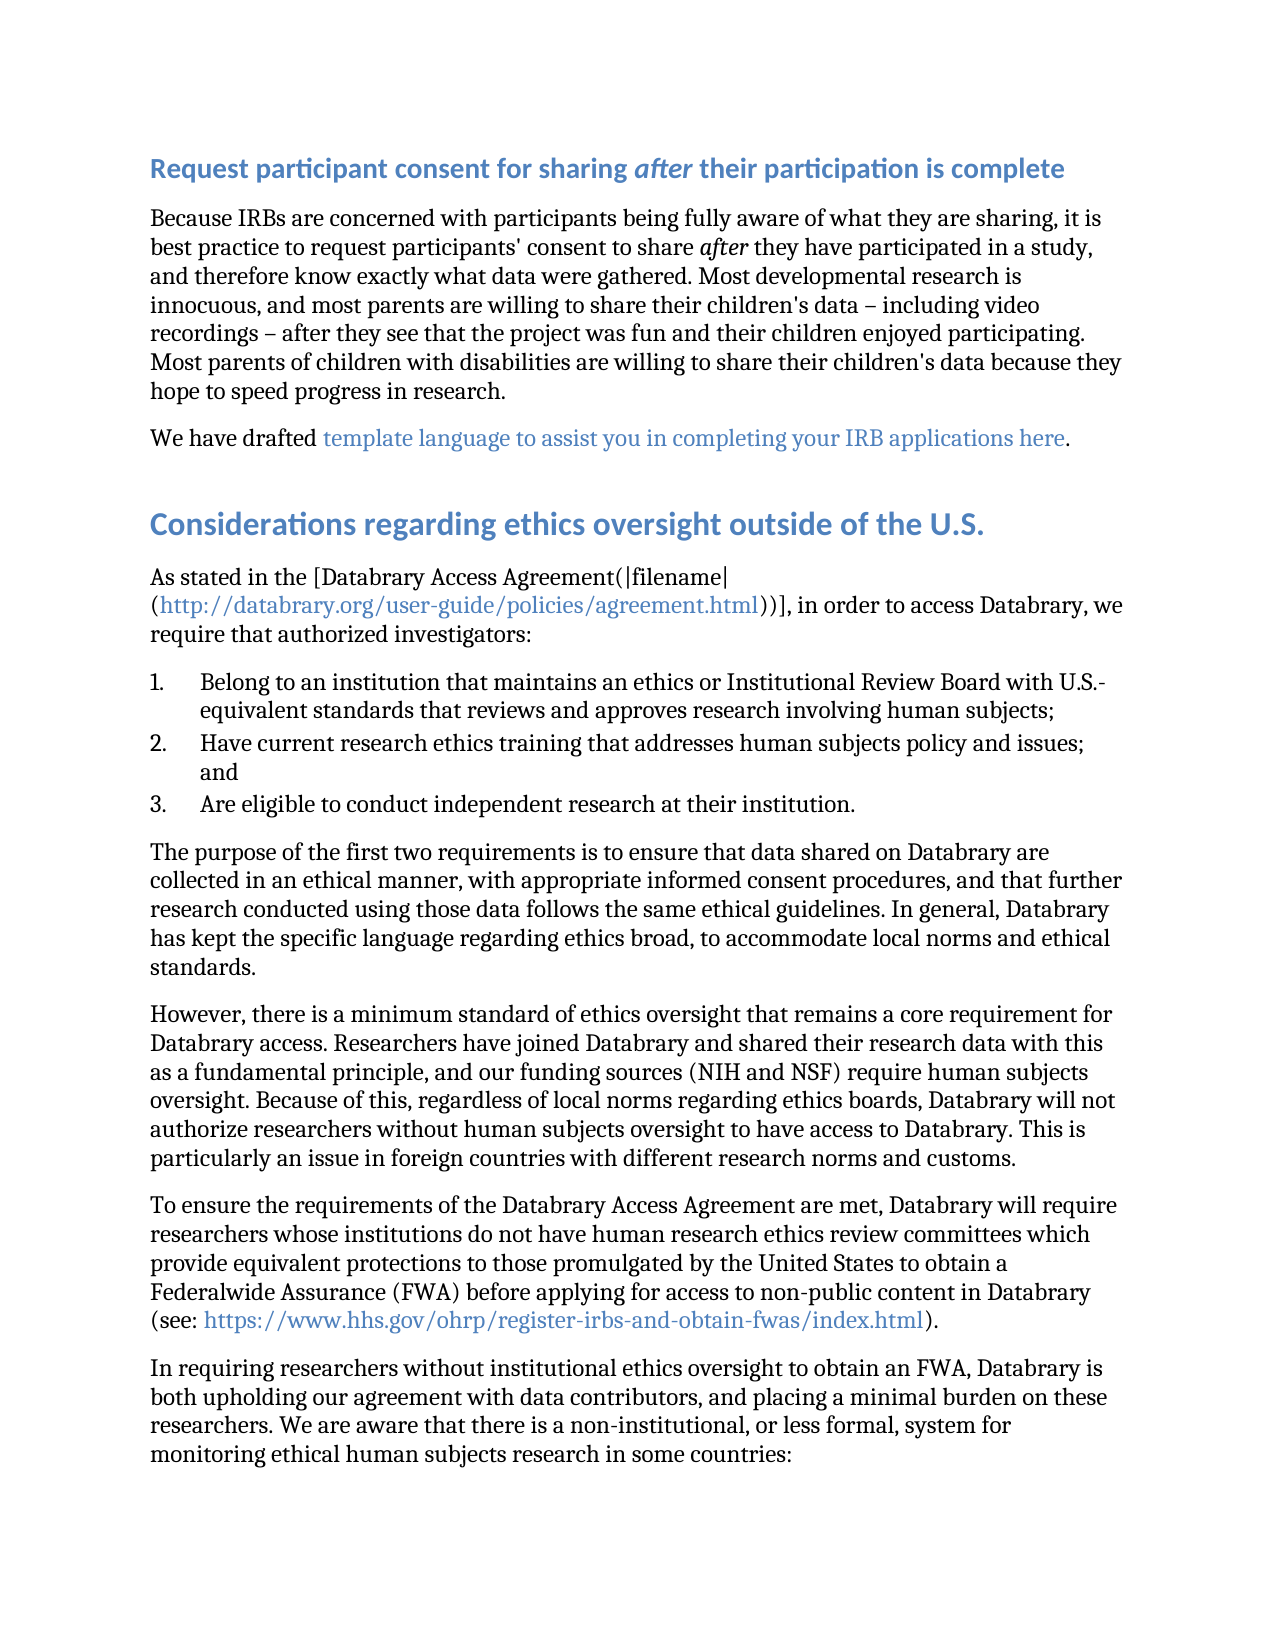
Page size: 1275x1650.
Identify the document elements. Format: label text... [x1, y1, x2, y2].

text We have drafted template language to assist you in completing your IRB applications here. [150, 424, 1125, 453]
list Belong to an institution that maintains an ethics or Institutional Review Board with U.S.-equivalent standards that reviews and approves research involving human subjects; [150, 668, 1125, 725]
list Have current research ethics training that addresses human subjects policy and issues; and [150, 729, 1125, 786]
text To ensure the requirements of the Databrary Access Agreement are met, Databrary will require researchers whose institutions do not have human research ethics review committees which provide equivalent protections to those promulgated by the United States to obtain a Federalwide Assurance (FWA) before applying for access to non-public content in Databrary (see: https://www.hhs.gov/ohrp/register-irbs-and-obtain-fwas/index.html). [150, 1191, 1125, 1335]
text However, there is a minimum standard of ethics oversight that remains a core requirement for Databrary access. Researchers have joined Databrary and shared their research data with this as a fundamental principle, and our funding sources (NIH and NSF) require human subjects oversight. Because of this, regardless of local norms regarding ethics boards, Databrary will not authorize researchers without human subjects oversight to have access to Databrary. This is particularly an issue in foreign countries with different research norms and customs. [150, 1000, 1125, 1173]
subtitle Request participant consent for sharing after their participation is complete [150, 150, 1125, 186]
list Are eligible to conduct independent research at their institution. [150, 790, 1125, 819]
text The purpose of the first two requirements is to ensure that data shared on Databrary are collected in an ethical manner, with appropriate informed consent procedures, and that further research conducted using those data follows the same ethical guidelines. In general, Databrary has kept the specific language regarding ethics broad, to accommodate local norms and ethical standards. [150, 838, 1125, 981]
text As stated in the [Databrary Access Agreement(|filename|(http://databrary.org/user-guide/policies/agreement.html))], in order to access Databrary, we require that authorized investigators: [150, 563, 1125, 649]
text Because IRBs are concerned with participants being fully aware of what they are sharing, it is best practice to request participants' consent to share after they have participated in a study, and therefore know exactly what data were gathered. Most developmental research is innocuous, and most parents are willing to share their children's data – including video recordings – after they see that the project was fun and their children enjoyed participating. Most parents of children with disabilities are willing to share their children's data because they hope to speed progress in research. [150, 204, 1125, 406]
subtitle Considerations regarding ethics oversight outside of the U.S. [150, 503, 1125, 544]
